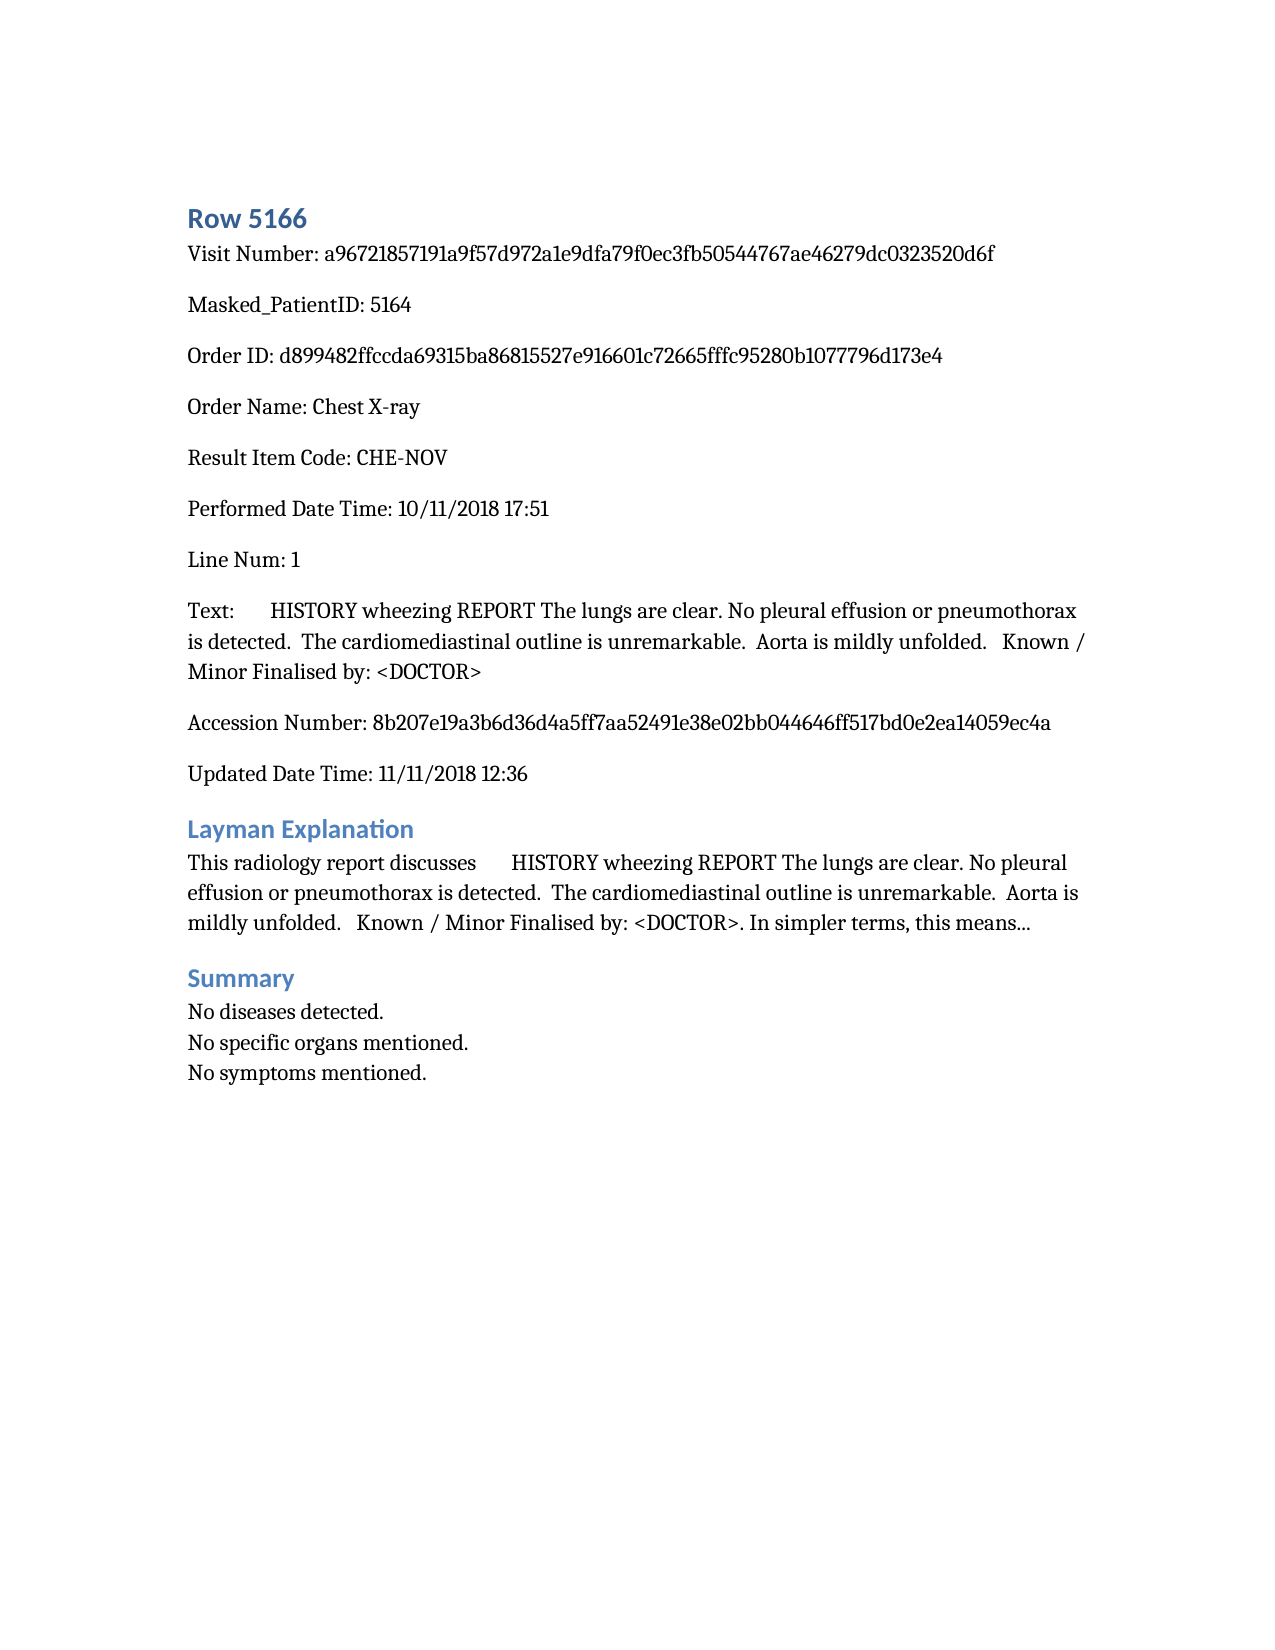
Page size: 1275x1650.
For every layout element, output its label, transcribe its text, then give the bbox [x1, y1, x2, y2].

text Updated Date Time: 11/11/2018 12:36 [187, 761, 1087, 787]
text Order ID: d899482ffccda69315ba86815527e916601c72665fffc95280b1077796d173e4 [187, 343, 1087, 369]
subtitle Layman Explanation [187, 812, 1087, 845]
subtitle Summary [187, 961, 1087, 994]
text No diseases detected. No specific organs mentioned. No symptoms mentioned. [187, 999, 1087, 1086]
text Text: HISTORY wheezing REPORT The lungs are clear. No pleural effusion or pneumothorax is detected. The cardiomediastinal outline is unremarkable. Aorta is mildly unfolded. Known / Minor Finalised by: <DOCTOR> [187, 598, 1087, 685]
text Line Num: 1 [187, 547, 1087, 573]
text Result Item Code: CHE-NOV [187, 445, 1087, 471]
text Order Name: Chest X-ray [187, 394, 1087, 420]
subtitle Row 5166 [187, 200, 1087, 236]
text This radiology report discusses HISTORY wheezing REPORT The lungs are clear. No pleural effusion or pneumothorax is detected. The cardiomediastinal outline is unremarkable. Aorta is mildly unfolded. Known / Minor Finalised by: <DOCTOR>. In simpler terms, this means... [187, 850, 1087, 936]
text Accession Number: 8b207e19a3b6d36d4a5ff7aa52491e38e02bb044646ff517bd0e2ea14059ec4a [187, 710, 1087, 736]
text Masked_PatientID: 5164 [187, 292, 1087, 318]
text Visit Number: a96721857191a9f57d972a1e9dfa79f0ec3fb50544767ae46279dc0323520d6f [187, 241, 1087, 267]
text Performed Date Time: 10/11/2018 17:51 [187, 496, 1087, 522]
